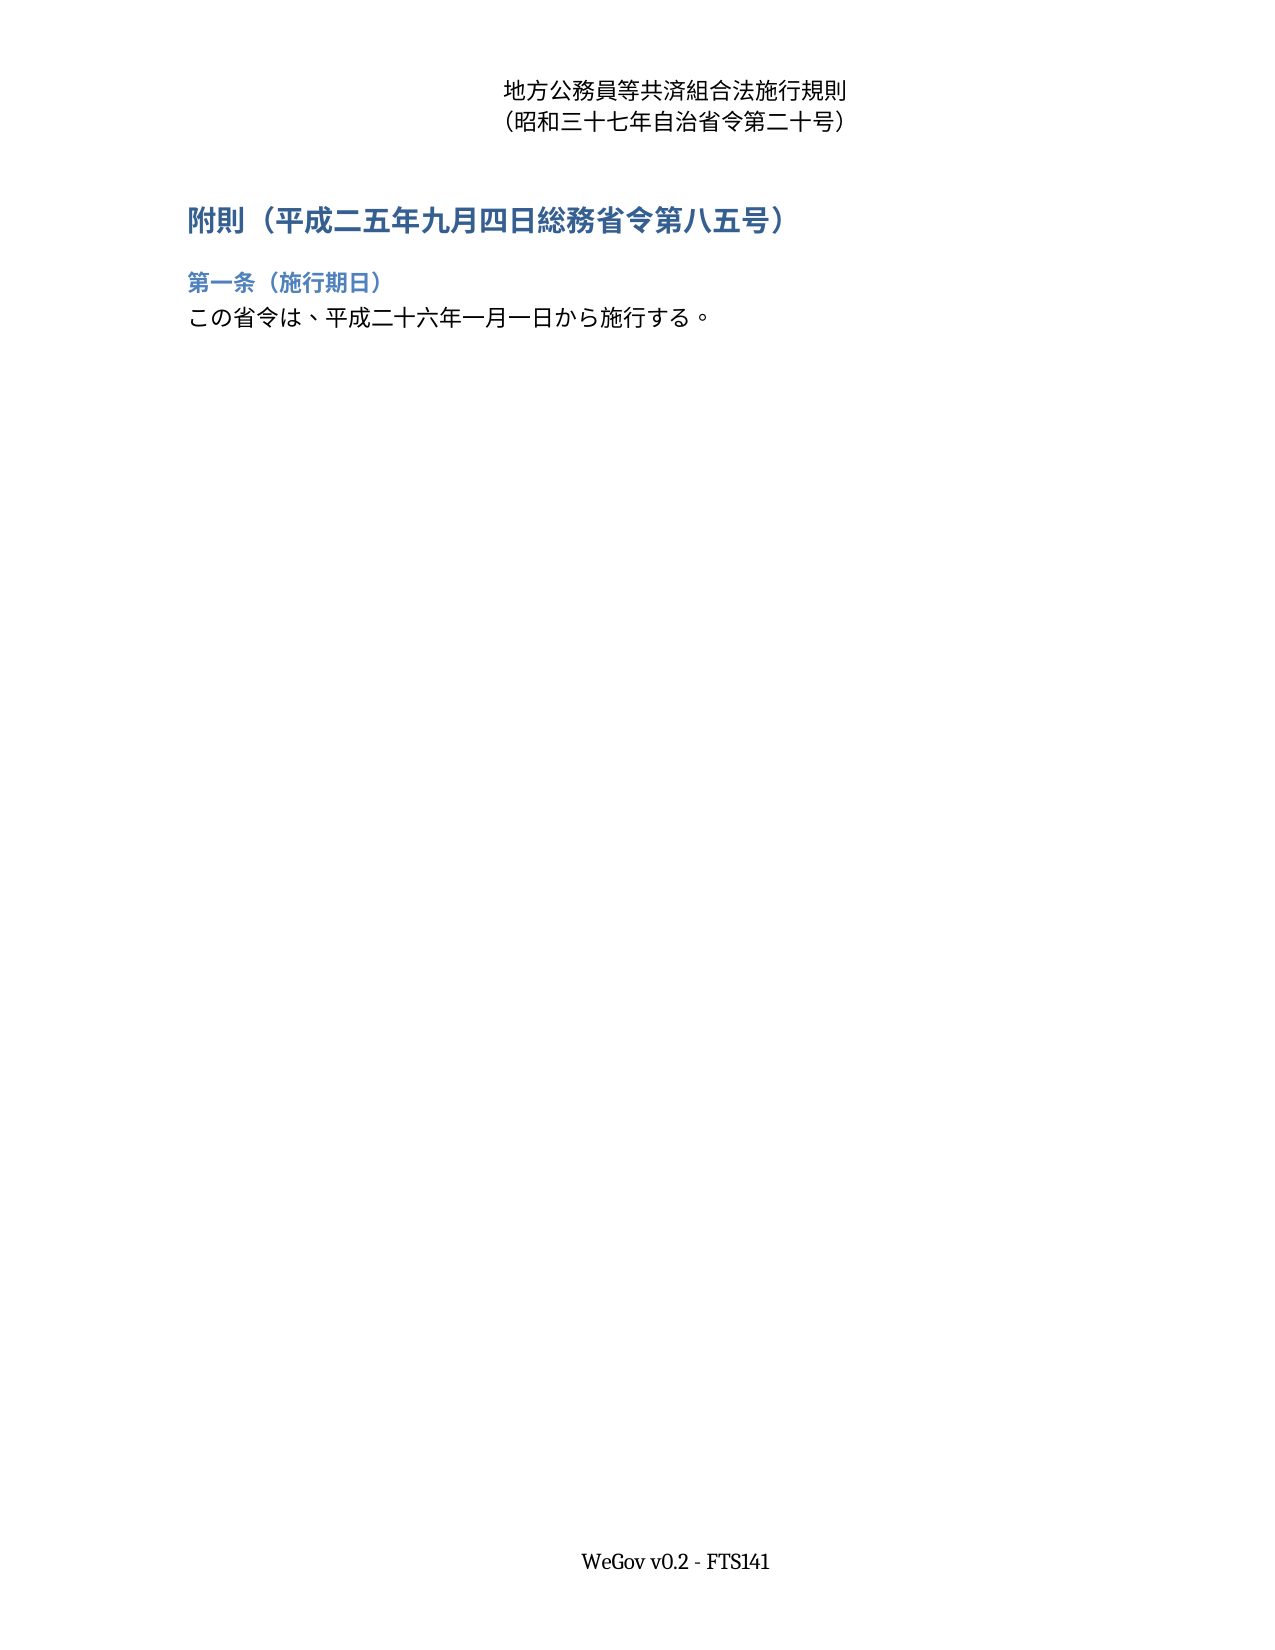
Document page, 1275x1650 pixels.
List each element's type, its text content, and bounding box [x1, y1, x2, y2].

text この省令は、平成二十六年一月一日から施行する。 [187, 302, 1087, 334]
subtitle 附則（平成二五年九月四日総務省令第八五号） [187, 200, 1087, 240]
subtitle 第一条（施行期日） [187, 266, 1087, 298]
